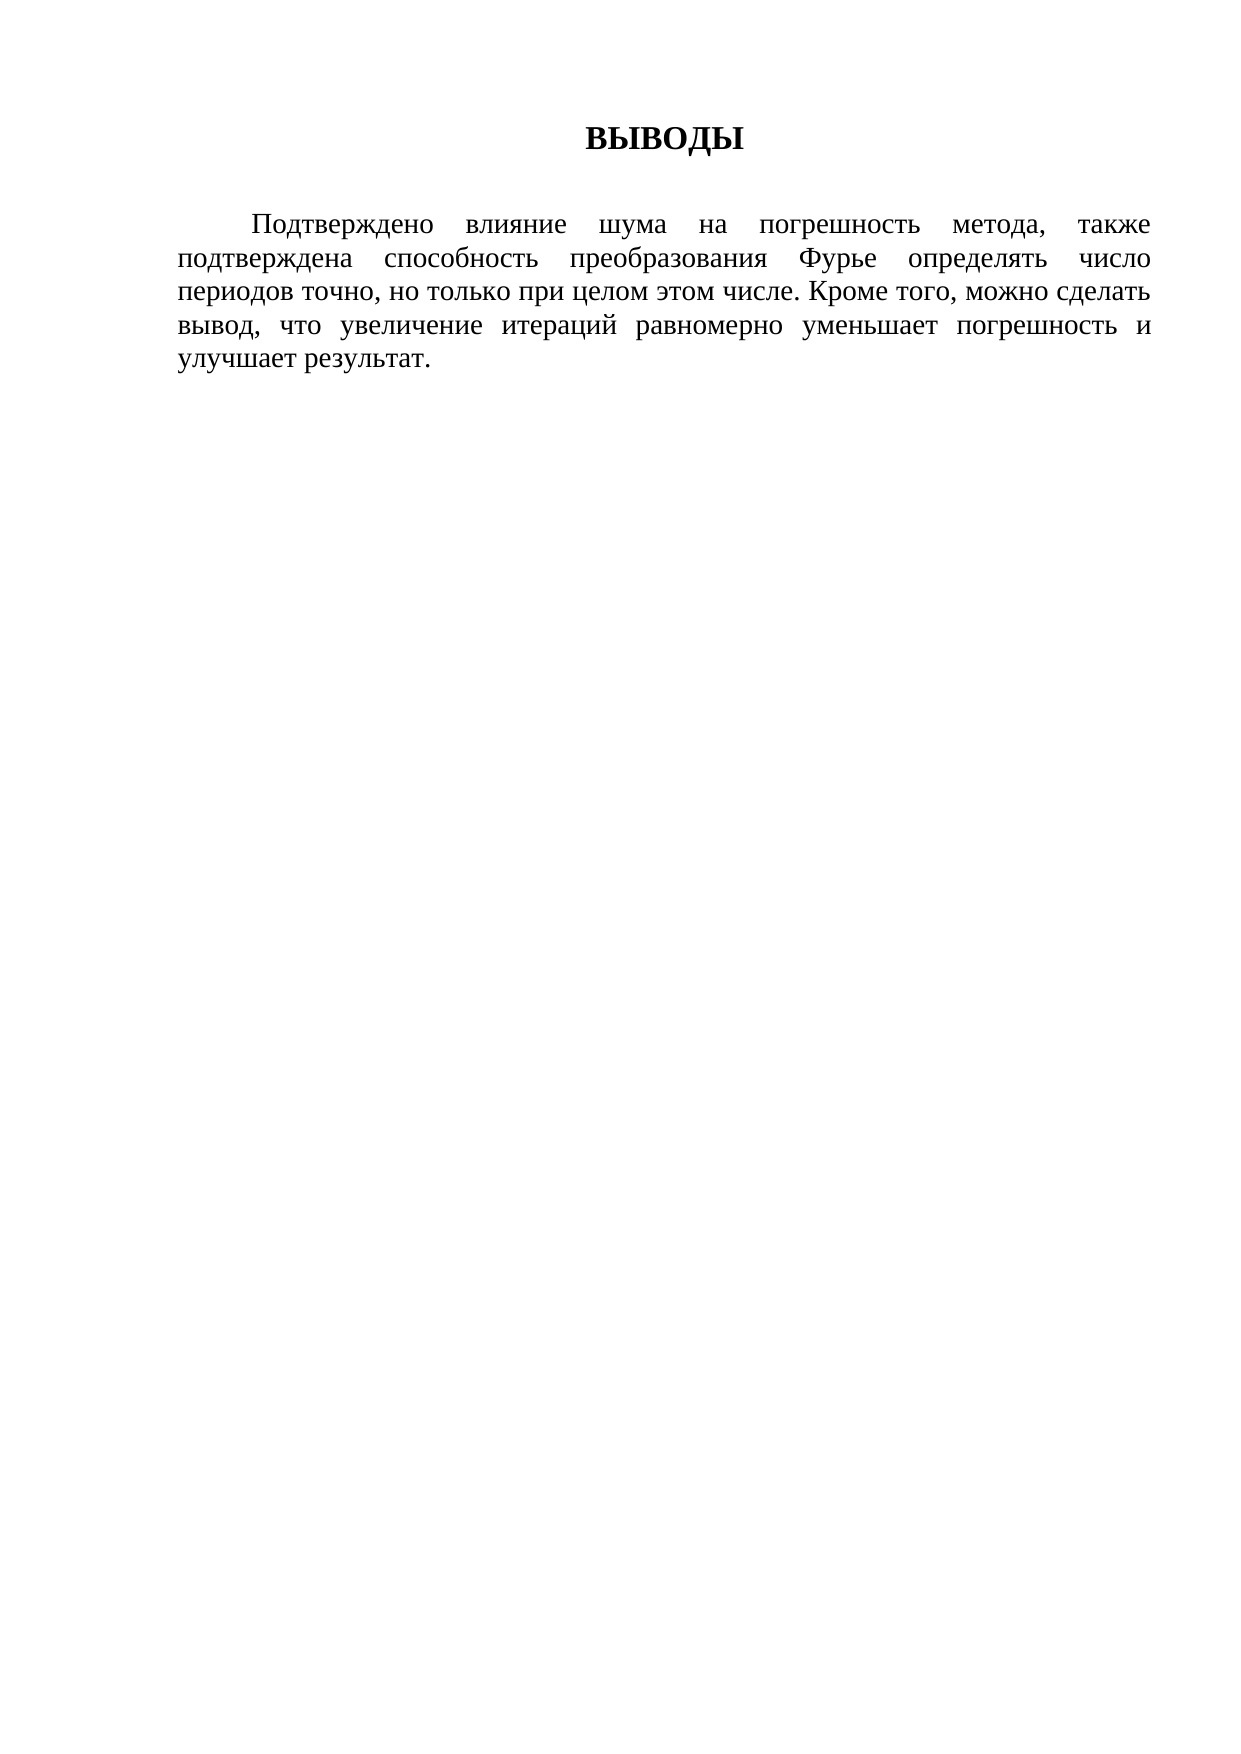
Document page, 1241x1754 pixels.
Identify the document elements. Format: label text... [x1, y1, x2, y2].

subtitle Подтверждено влияние шума на погрешность метода, также подтверждена способность преобразования Фурье определять число периодов точно, но только при целом этом числе. Кроме того, можно сделать вывод, что увеличение итераций равномерно уменьшает погрешность и улучшает результат. [177, 206, 1152, 374]
subtitle ВЫВОДЫ [177, 118, 1152, 156]
